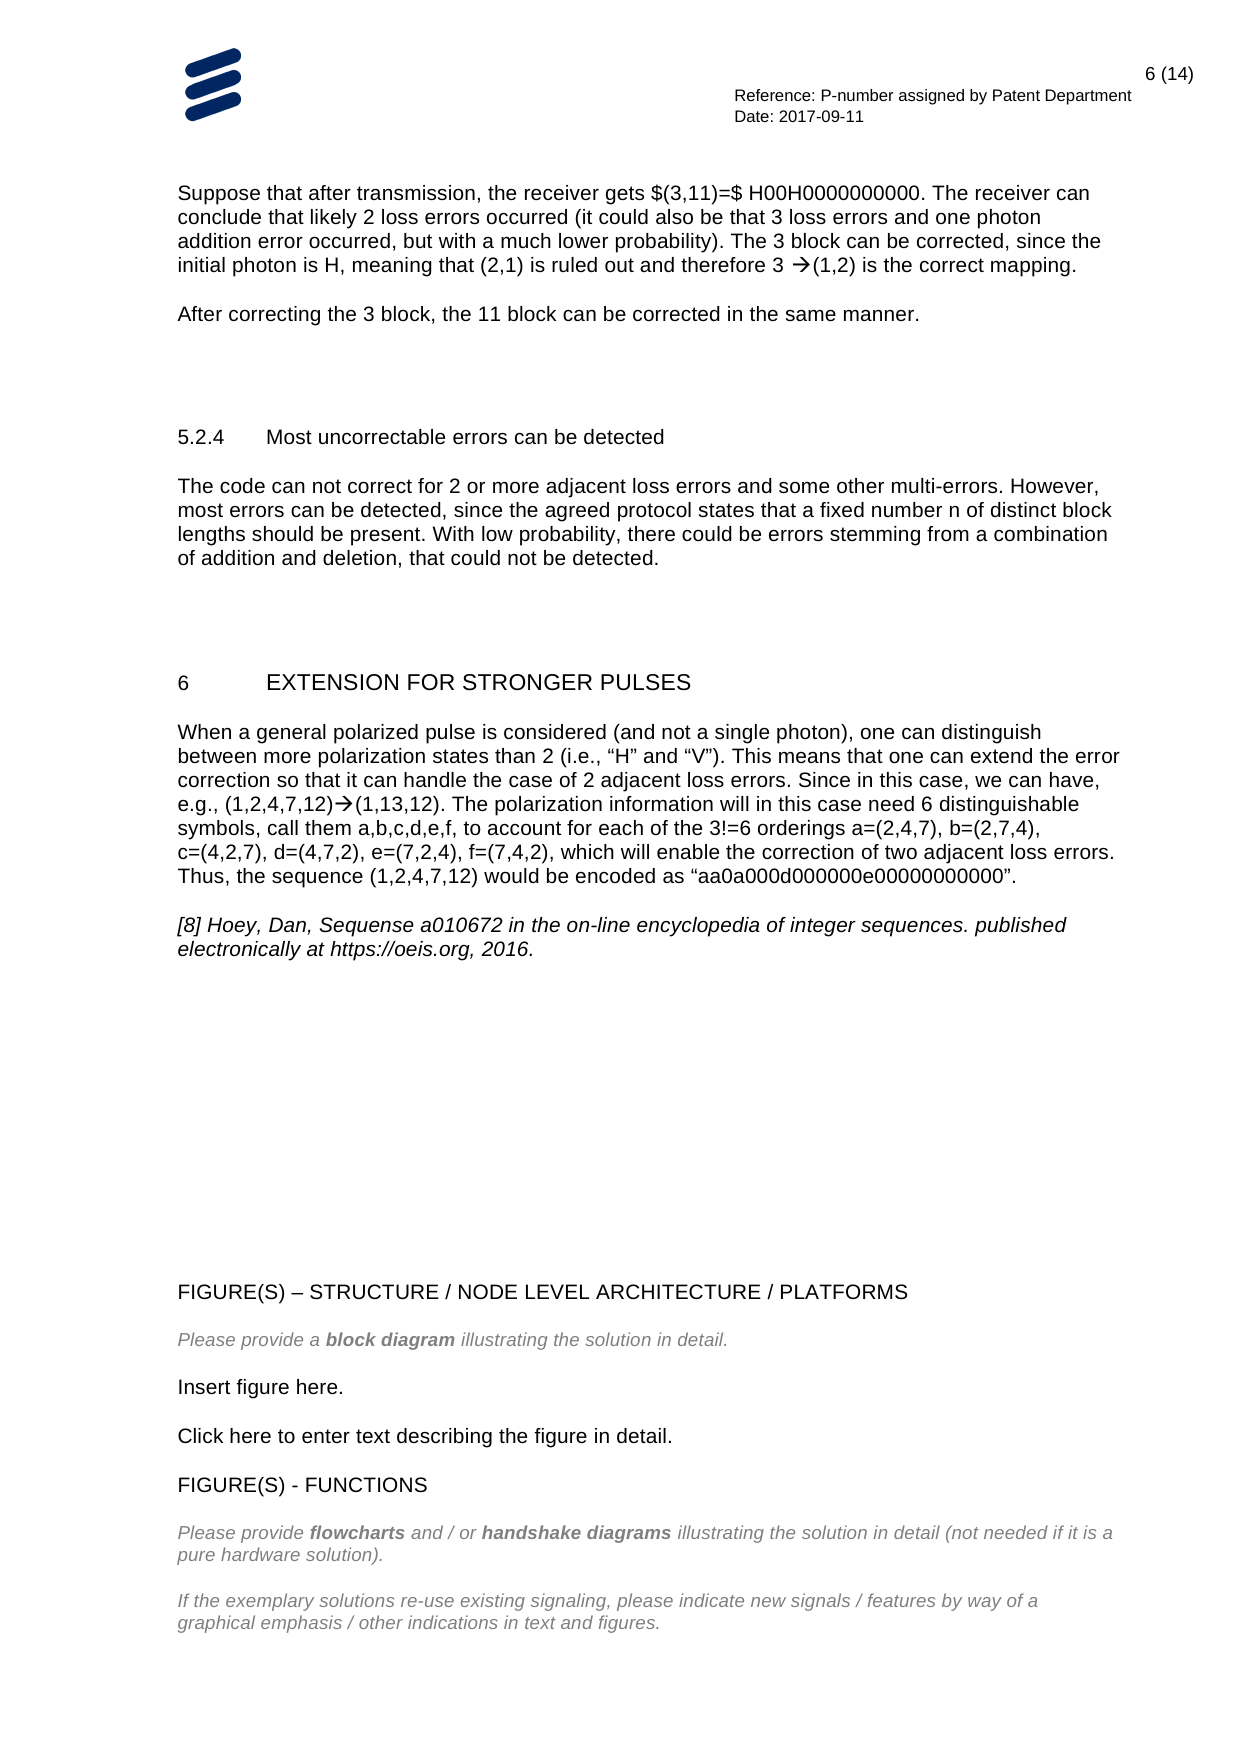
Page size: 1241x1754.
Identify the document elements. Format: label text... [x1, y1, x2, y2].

text FIGURE(S) – STRUCTURE / NODE LEVEL ARCHITECTURE / PLATFORMS [177, 1279, 1122, 1303]
text If the exemplary solutions re-use existing signaling, please indicate new signals / features by way of a graphical emphasis / other indications in text and figures. [177, 1590, 1122, 1633]
text Please provide flowcharts and / or handshake diagrams illustrating the solution in detail (not needed if it is a pure hardware solution). [177, 1522, 1122, 1565]
text FIGURE(S) - FUNCTIONS [177, 1473, 1122, 1497]
picture [184, 47, 242, 122]
text Please provide a block diagram illustrating the solution in detail. [177, 1328, 1122, 1350]
